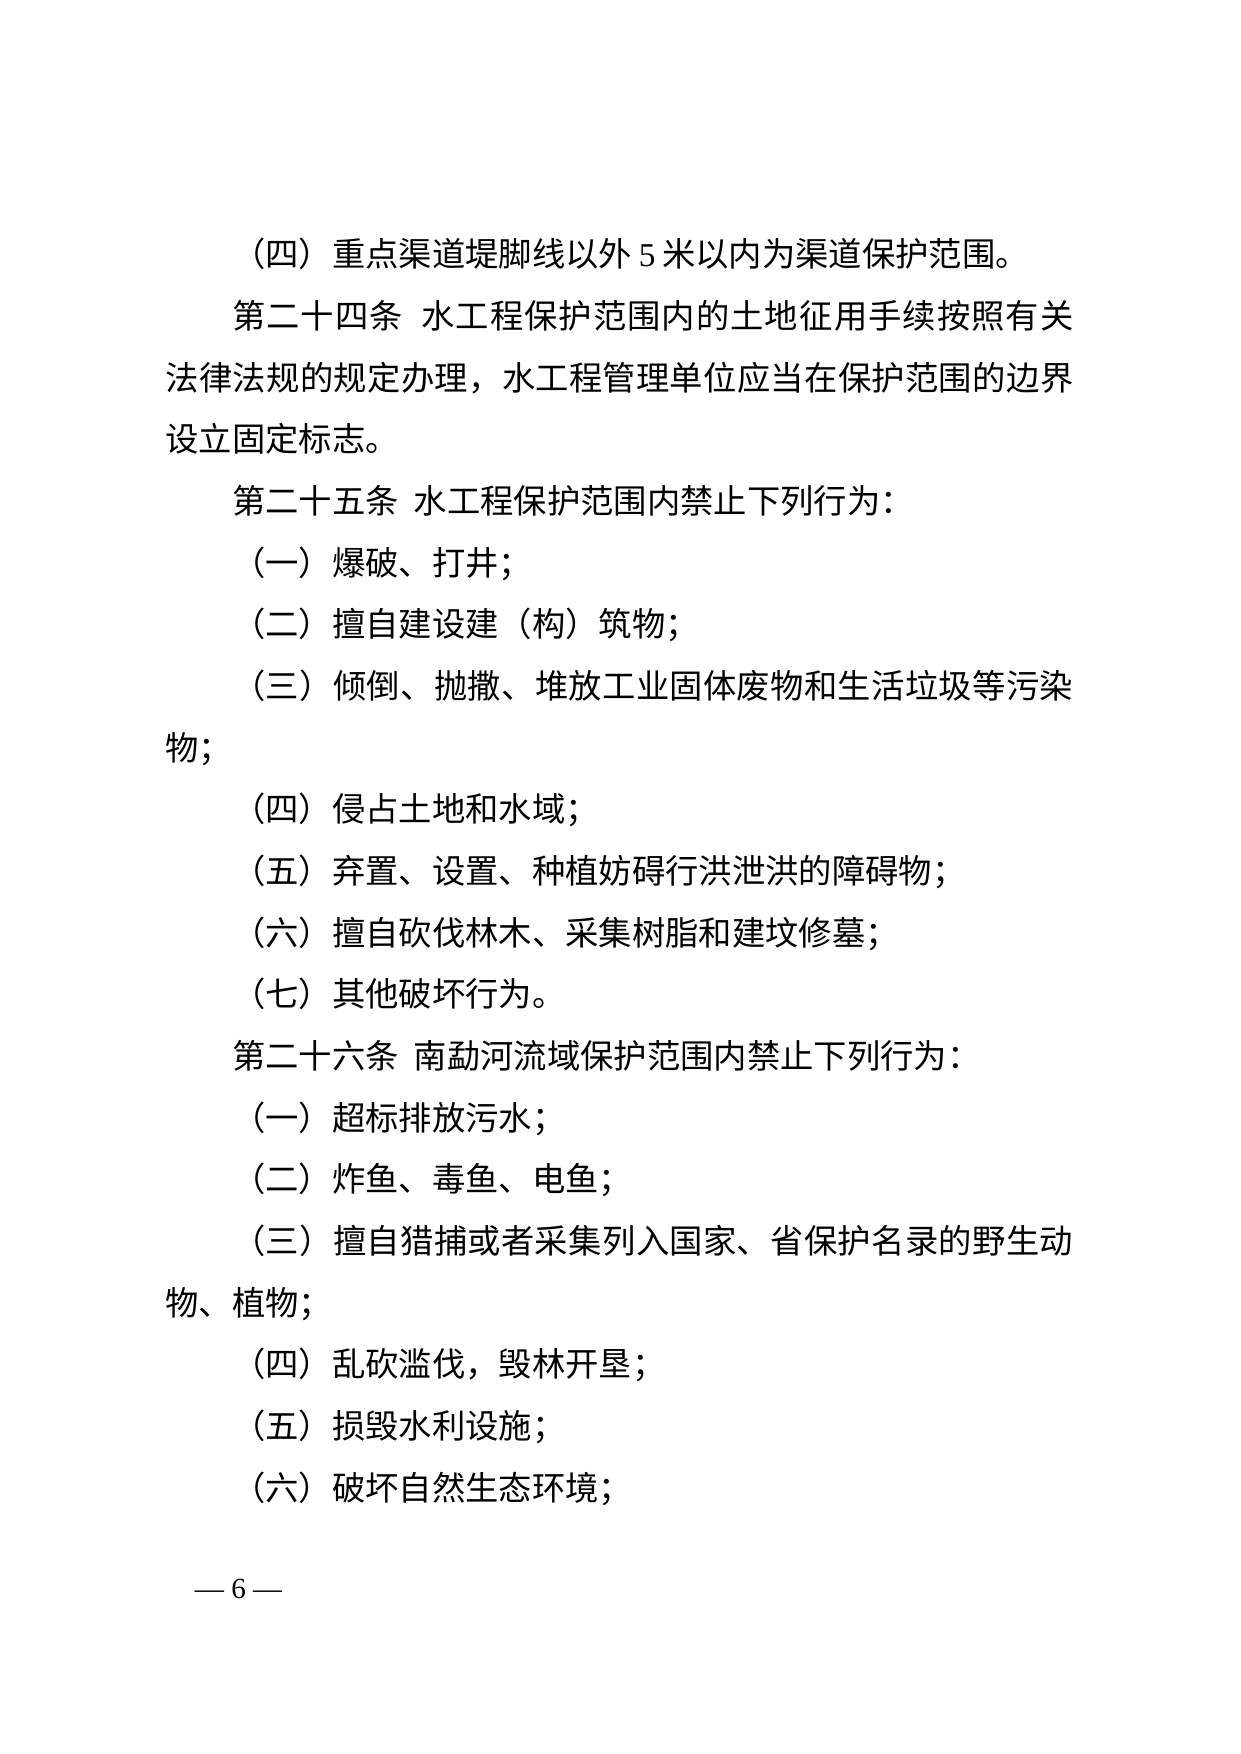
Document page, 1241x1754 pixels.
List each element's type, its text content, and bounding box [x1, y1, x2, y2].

text 第二十四条 水工程保护范围内的土地征用手续按照有关法律法规的规定办理，水工程管理单位应当在保护范围的边界设立固定标志。 [165, 279, 1075, 464]
text （二）擅自建设建（构）筑物； [165, 587, 1075, 649]
text （四）重点渠道堤脚线以外5米以内为渠道保护范围。 [165, 217, 1075, 279]
text （三）倾倒、抛撒、堆放工业固体废物和生活垃圾等污染物； [165, 649, 1075, 772]
text （六）破坏自然生态环境； [165, 1451, 1075, 1512]
text （五）弃置、设置、种植妨碍行洪泄洪的障碍物； [165, 834, 1075, 896]
text （一）爆破、打井； [165, 526, 1075, 587]
text （四）侵占土地和水域； [165, 772, 1075, 834]
text （二）炸鱼、毒鱼、电鱼； [165, 1142, 1075, 1204]
text 第二十六条 南勐河流域保护范围内禁止下列行为： [165, 1019, 1075, 1081]
text （五）损毁水利设施； [165, 1389, 1075, 1451]
text （三）擅自猎捕或者采集列入国家、省保护名录的野生动物、植物； [165, 1204, 1075, 1327]
text （一）超标排放污水； [165, 1081, 1075, 1142]
text 第二十五条 水工程保护范围内禁止下列行为： [165, 464, 1075, 526]
text （四）乱砍滥伐，毁林开垦； [165, 1327, 1075, 1389]
text （六）擅自砍伐林木、采集树脂和建坟修墓； [165, 896, 1075, 957]
text （七）其他破坏行为。 [165, 957, 1075, 1019]
